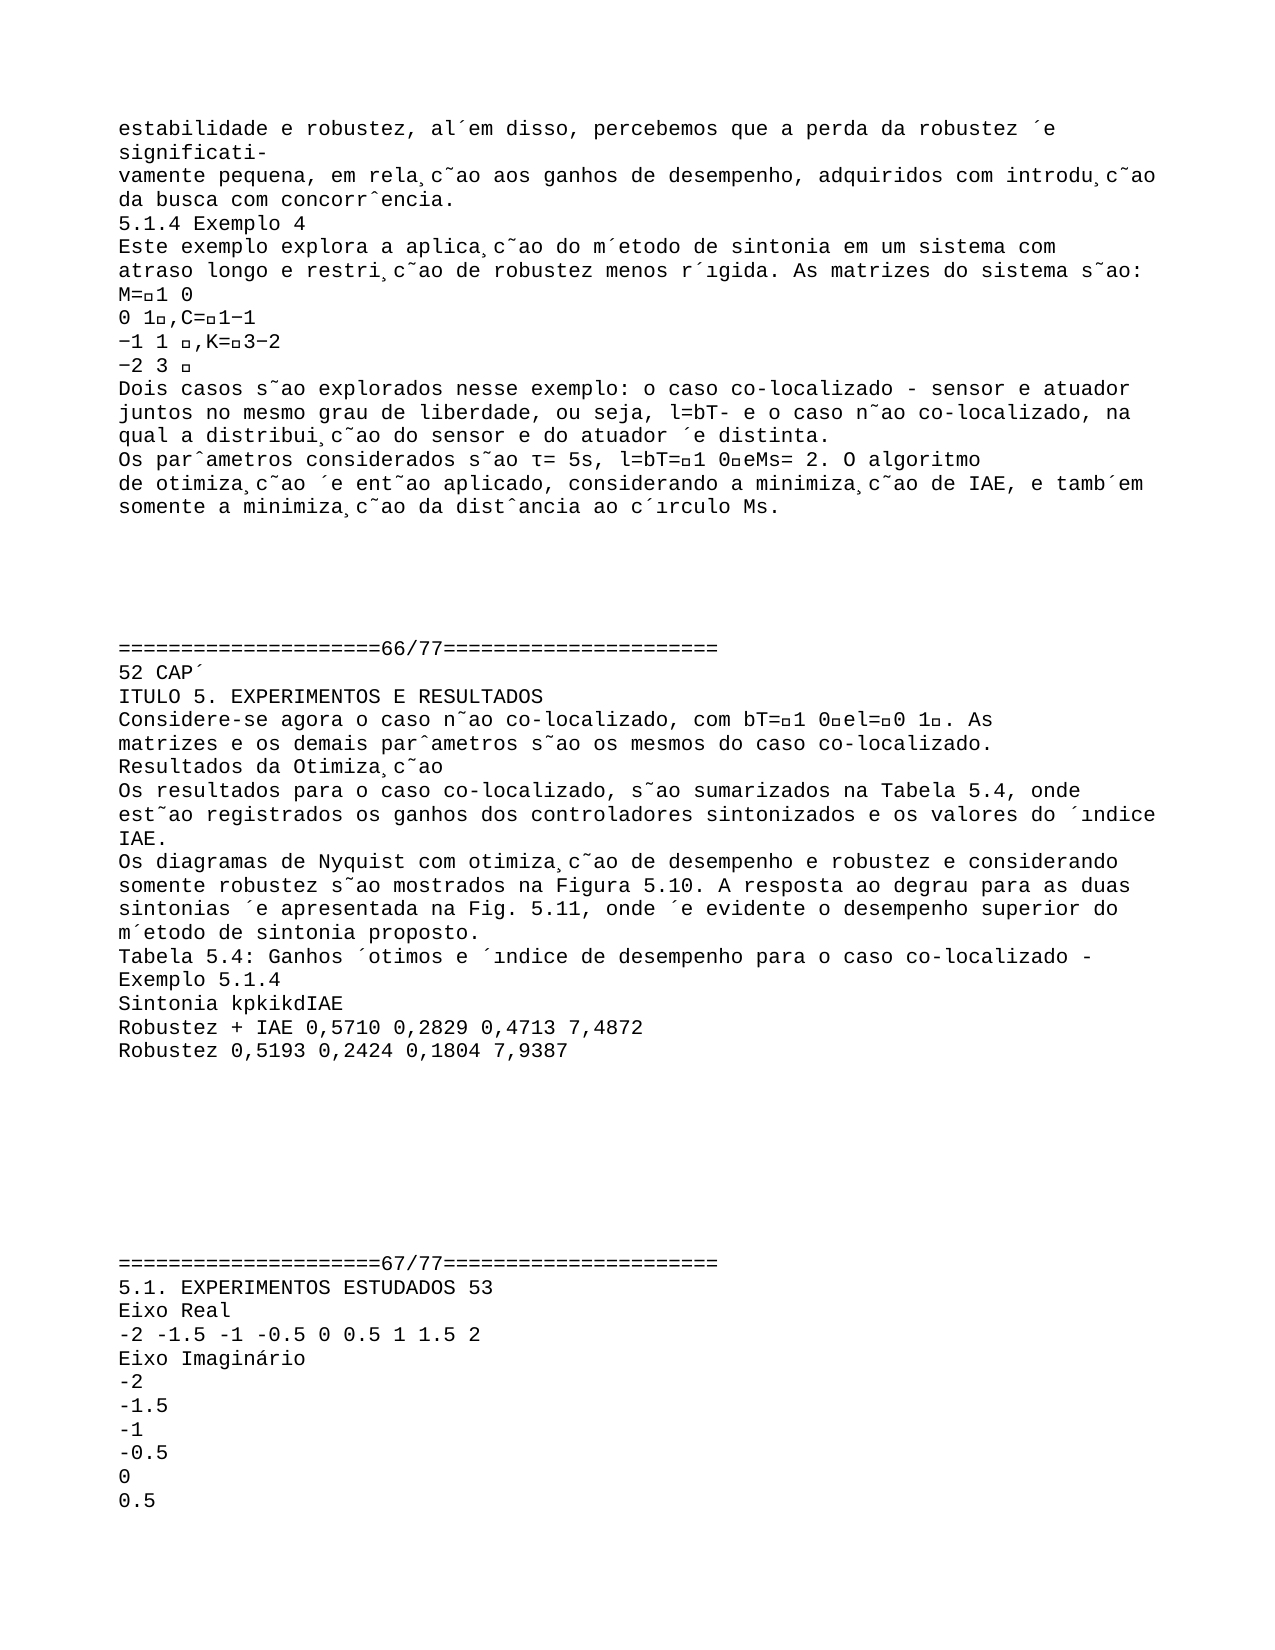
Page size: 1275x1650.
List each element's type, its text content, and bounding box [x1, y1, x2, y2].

text est˜ao registrados os ganhos dos controladores sintonizados e os valores do ´ındice IAE. [118, 804, 1157, 851]
text da busca com concorrˆencia. [118, 189, 1157, 213]
text vamente pequena, em rela¸c˜ao aos ganhos de desempenho, adquiridos com introdu¸c˜ao [118, 165, 1157, 189]
text -2 [118, 1371, 1157, 1395]
text 52 CAP´ [118, 662, 1157, 686]
text m´etodo de sintonia proposto. [118, 922, 1157, 946]
text 0.5 [118, 1489, 1157, 1513]
text Eixo Real [118, 1300, 1157, 1324]
text Os resultados para o caso co-localizado, s˜ao sumarizados na Tabela 5.4, onde [118, 780, 1157, 804]
text Os diagramas de Nyquist com otimiza¸c˜ao de desempenho e robustez e considerando [118, 851, 1157, 875]
text Os parˆametros considerados s˜ao τ= 5s, l=bT=1 0eMs= 2. O algoritmo [118, 449, 1157, 473]
text Tabela 5.4: Ganhos ´otimos e ´ındice de desempenho para o caso co-localizado - [118, 946, 1157, 969]
text −1 1 ,K=3−2 [118, 331, 1157, 354]
text 0 1,C=1−1 [118, 307, 1157, 331]
text Considere-se agora o caso n˜ao co-localizado, com bT=1 0el=0 1. As [118, 709, 1157, 733]
text 0 [118, 1466, 1157, 1489]
text Este exemplo explora a aplica¸c˜ao do m´etodo de sintonia em um sistema com [118, 236, 1157, 260]
text -1 [118, 1419, 1157, 1442]
text 5.1. EXPERIMENTOS ESTUDADOS 53 [118, 1277, 1157, 1300]
text de otimiza¸c˜ao ´e ent˜ao aplicado, considerando a minimiza¸c˜ao de IAE, e tamb´em [118, 473, 1157, 496]
text Dois casos s˜ao explorados nesse exemplo: o caso co-localizado - sensor e atuador [118, 378, 1157, 402]
text Sintonia kpkikdIAE [118, 993, 1157, 1017]
text -2 -1.5 -1 -0.5 0 0.5 1 1.5 2 [118, 1324, 1157, 1348]
text somente robustez s˜ao mostrados na Figura 5.10. A resposta ao degrau para as duas [118, 875, 1157, 898]
text qual a distribui¸c˜ao do sensor e do atuador ´e distinta. [118, 426, 1157, 449]
text M=1 0 [118, 284, 1157, 307]
text ITULO 5. EXPERIMENTOS E RESULTADOS [118, 686, 1157, 709]
text Exemplo 5.1.4 [118, 969, 1157, 993]
text -1.5 [118, 1395, 1157, 1419]
text atraso longo e restri¸c˜ao de robustez menos r´ıgida. As matrizes do sistema s˜ao: [118, 260, 1157, 284]
text Resultados da Otimiza¸c˜ao [118, 757, 1157, 780]
text Eixo Imaginário [118, 1348, 1157, 1371]
text =====================66/77====================== [118, 638, 1157, 662]
text somente a minimiza¸c˜ao da distˆancia ao c´ırculo Ms. [118, 496, 1157, 520]
text matrizes e os demais parˆametros s˜ao os mesmos do caso co-localizado. [118, 733, 1157, 757]
text 5.1.4 Exemplo 4 [118, 213, 1157, 236]
text Robustez + IAE 0,5710 0,2829 0,4713 7,4872 [118, 1017, 1157, 1040]
text juntos no mesmo grau de liberdade, ou seja, l=bT- e o caso n˜ao co-localizado, na [118, 402, 1157, 426]
text -0.5 [118, 1442, 1157, 1466]
text sintonias ´e apresentada na Fig. 5.11, onde ´e evidente o desempenho superior do [118, 898, 1157, 922]
text −2 3  [118, 354, 1157, 378]
text Robustez 0,5193 0,2424 0,1804 7,9387 [118, 1040, 1157, 1064]
text estabilidade e robustez, al´em disso, percebemos que a perda da robustez ´e significati- [118, 118, 1157, 165]
text =====================67/77====================== [118, 1253, 1157, 1277]
